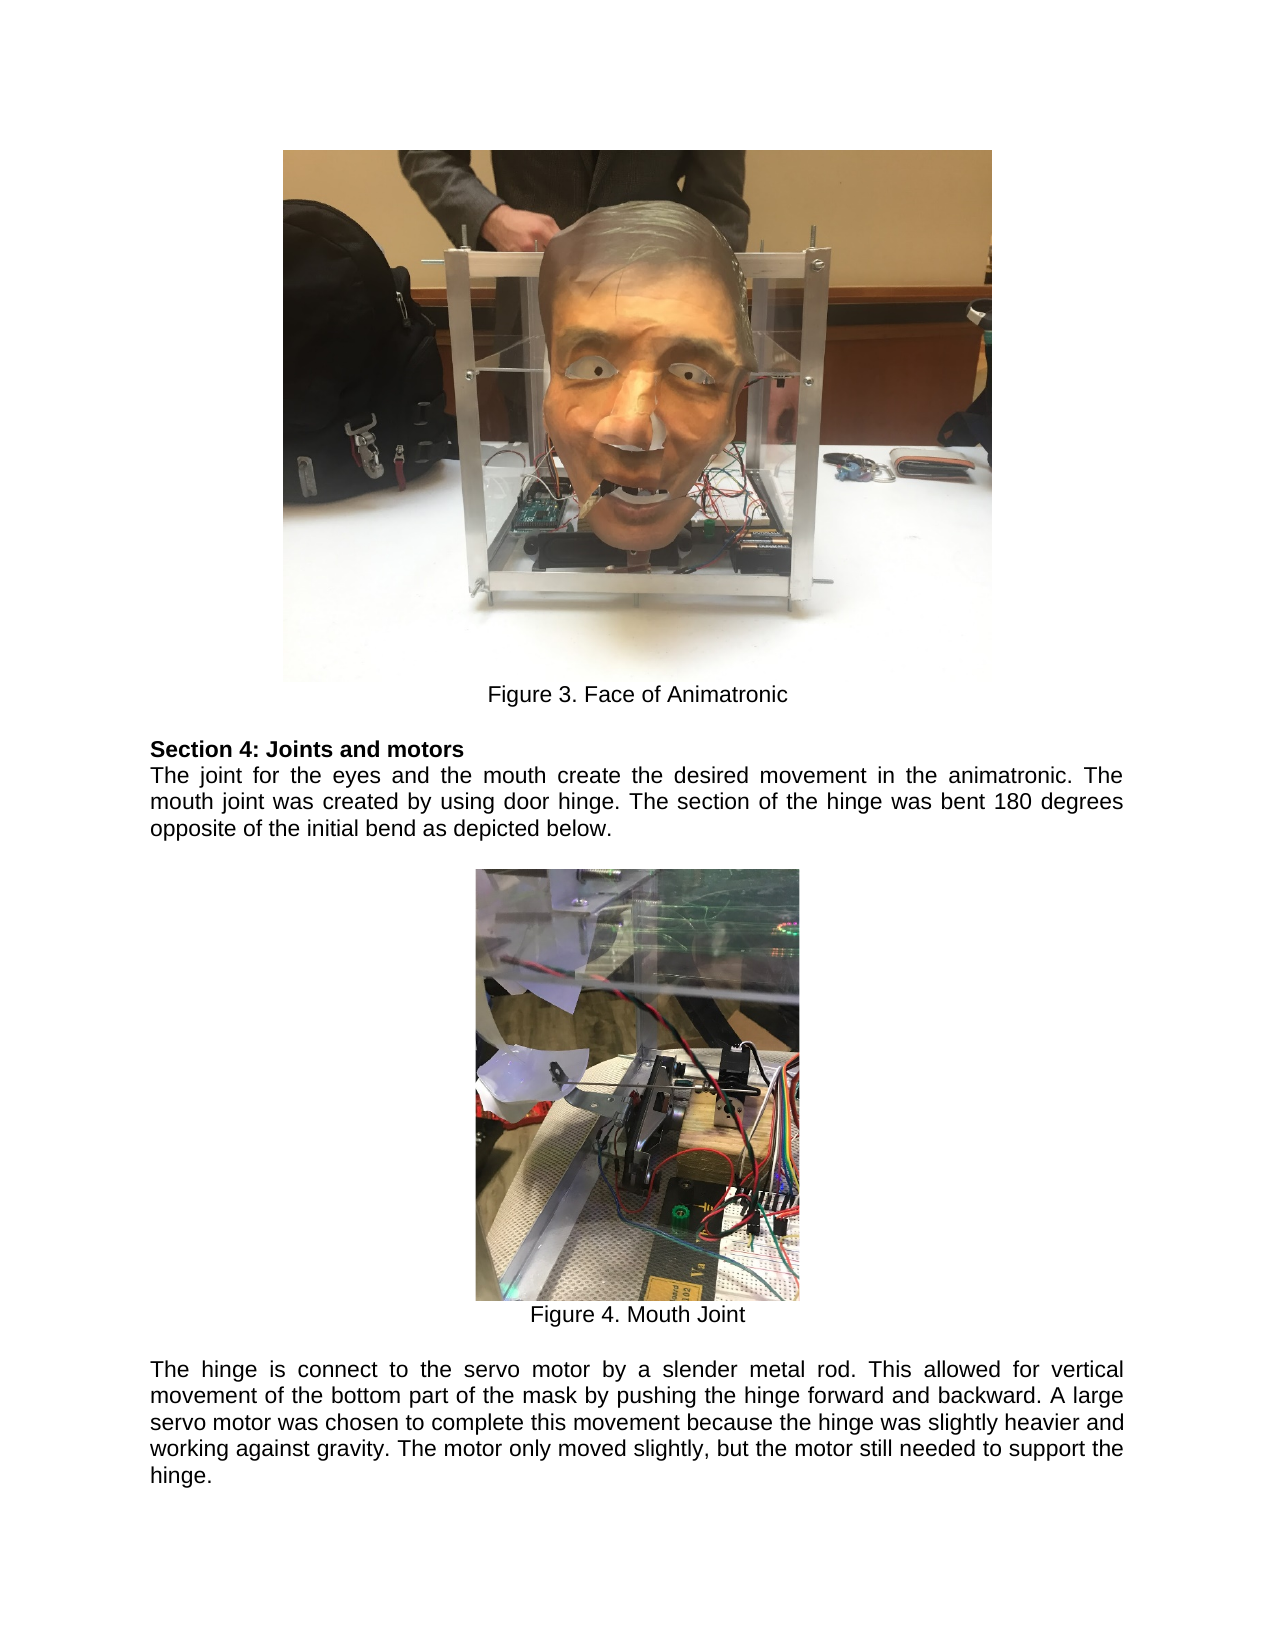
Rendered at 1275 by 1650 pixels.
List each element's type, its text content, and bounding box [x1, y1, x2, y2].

text Figure 4. Mouth Joint [150, 1301, 1125, 1327]
text The joint for the eyes and the mouth create the desired movement in the animatronic. The mouth joint was created by using door hinge. The section of the hinge was bent 180 degrees opposite of the initial bend as depicted below. [150, 762, 1125, 841]
picture [283, 150, 992, 682]
text Figure 3. Face of Animatronic [150, 681, 1125, 708]
text Section 4: Joints and motors [150, 736, 1125, 762]
picture [475, 869, 800, 1301]
text The hinge is connect to the servo motor by a slender metal rod. This allowed for vertical movement of the bottom part of the mask by pushing the hinge forward and backward. A large servo motor was chosen to complete this movement because the hinge was slightly heavier and working against gravity. The motor only moved slightly, but the motor still needed to support the hinge. [150, 1356, 1125, 1488]
